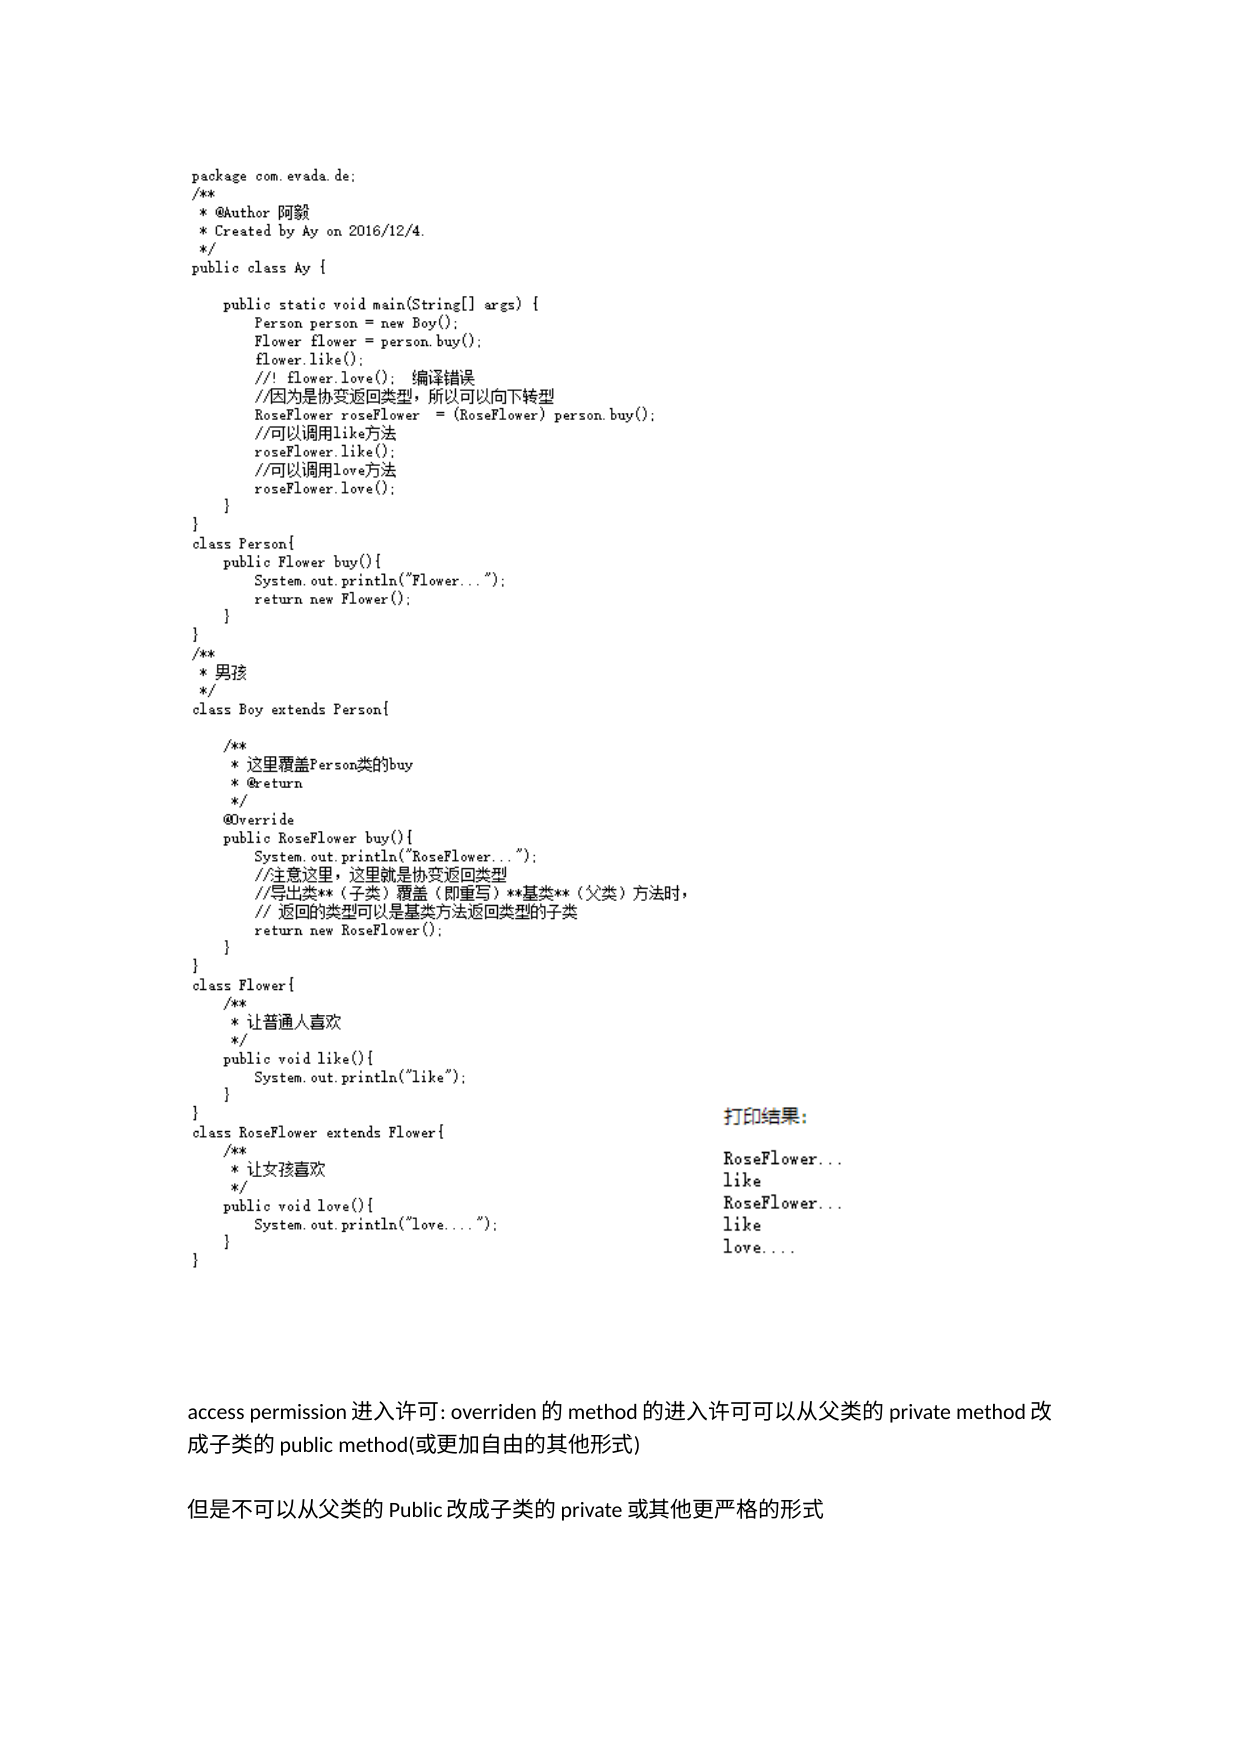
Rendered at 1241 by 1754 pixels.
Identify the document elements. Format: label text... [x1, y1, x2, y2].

text 但是不可以从父类的Public改成子类的private或其他更严格的形式 [187, 1491, 1053, 1524]
picture [187, 162, 869, 1269]
text access permission进入许可: overriden的method的进入许可可以从父类的private method改成子类的public method(或更加自由的其他形式) [187, 1394, 1053, 1459]
